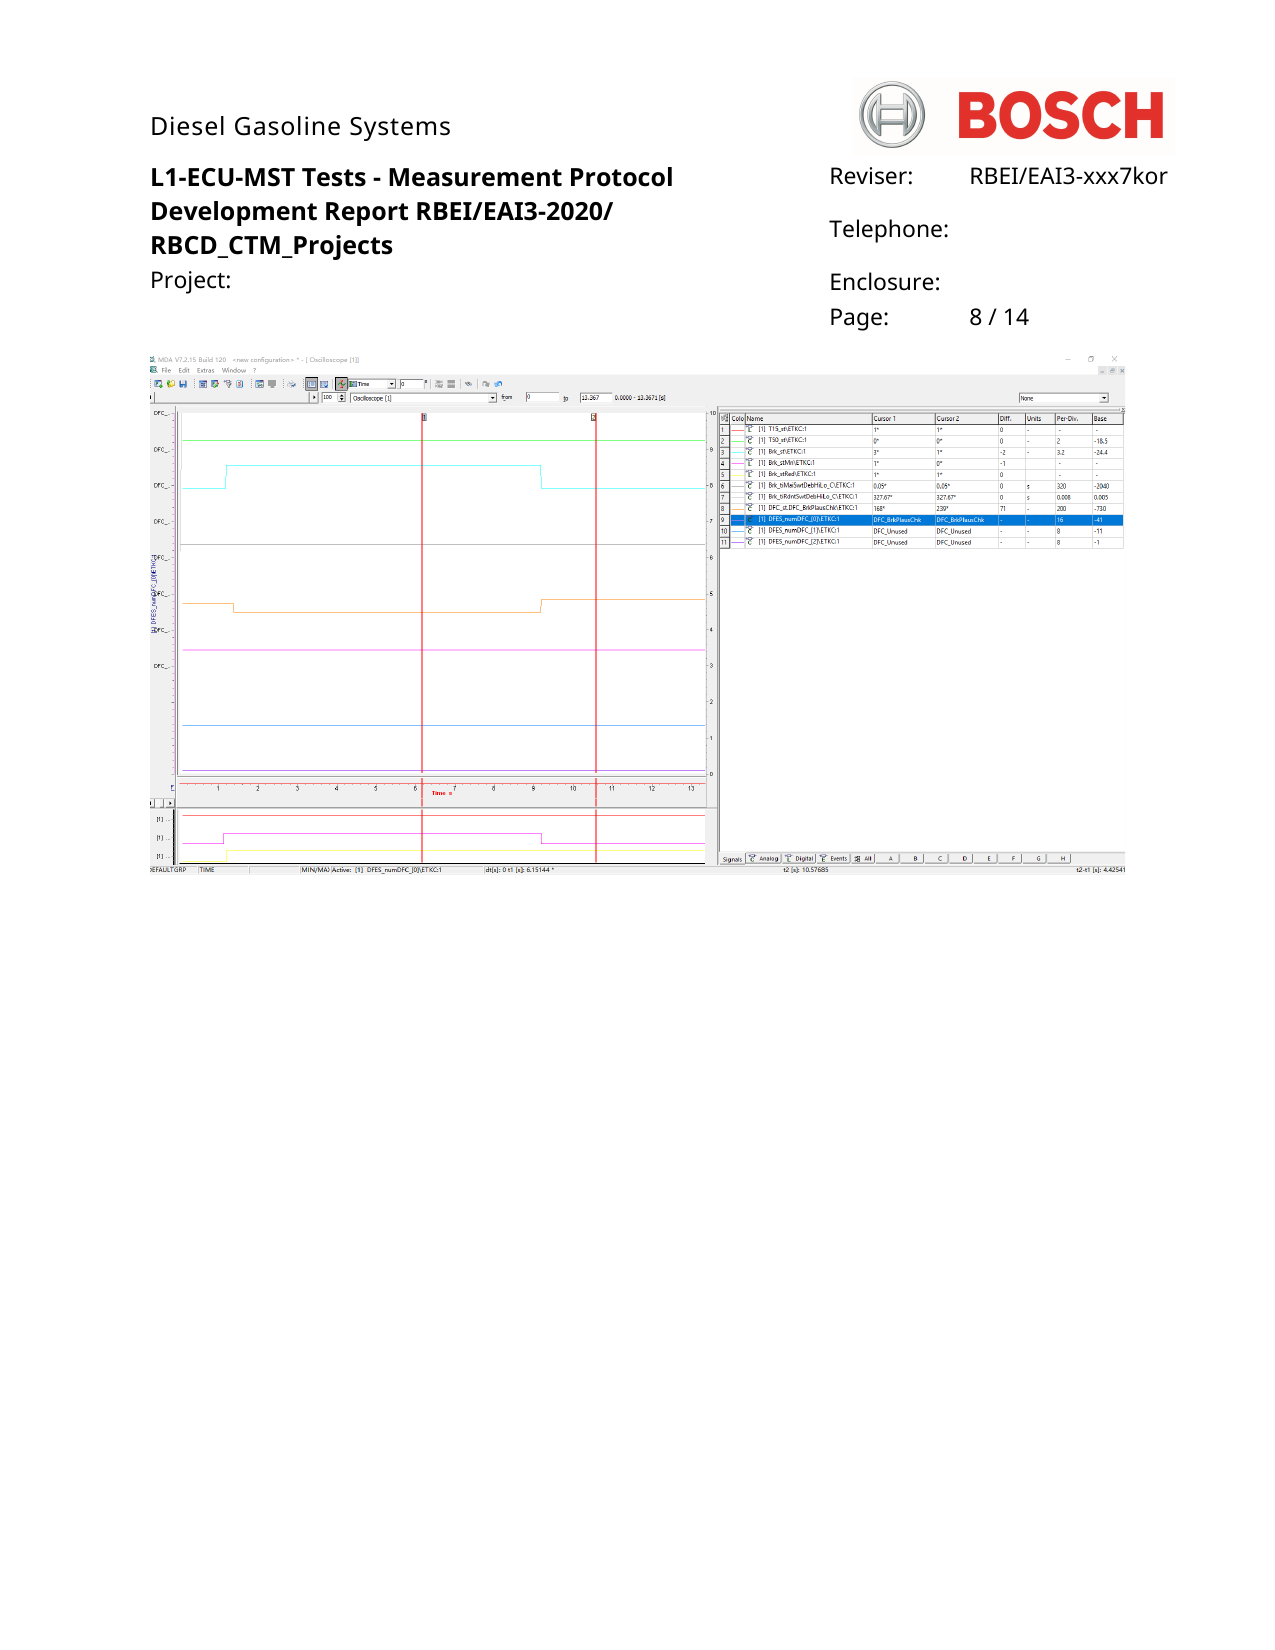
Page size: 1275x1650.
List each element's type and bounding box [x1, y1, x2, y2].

picture [150, 356, 1125, 875]
picture [852, 78, 1176, 156]
